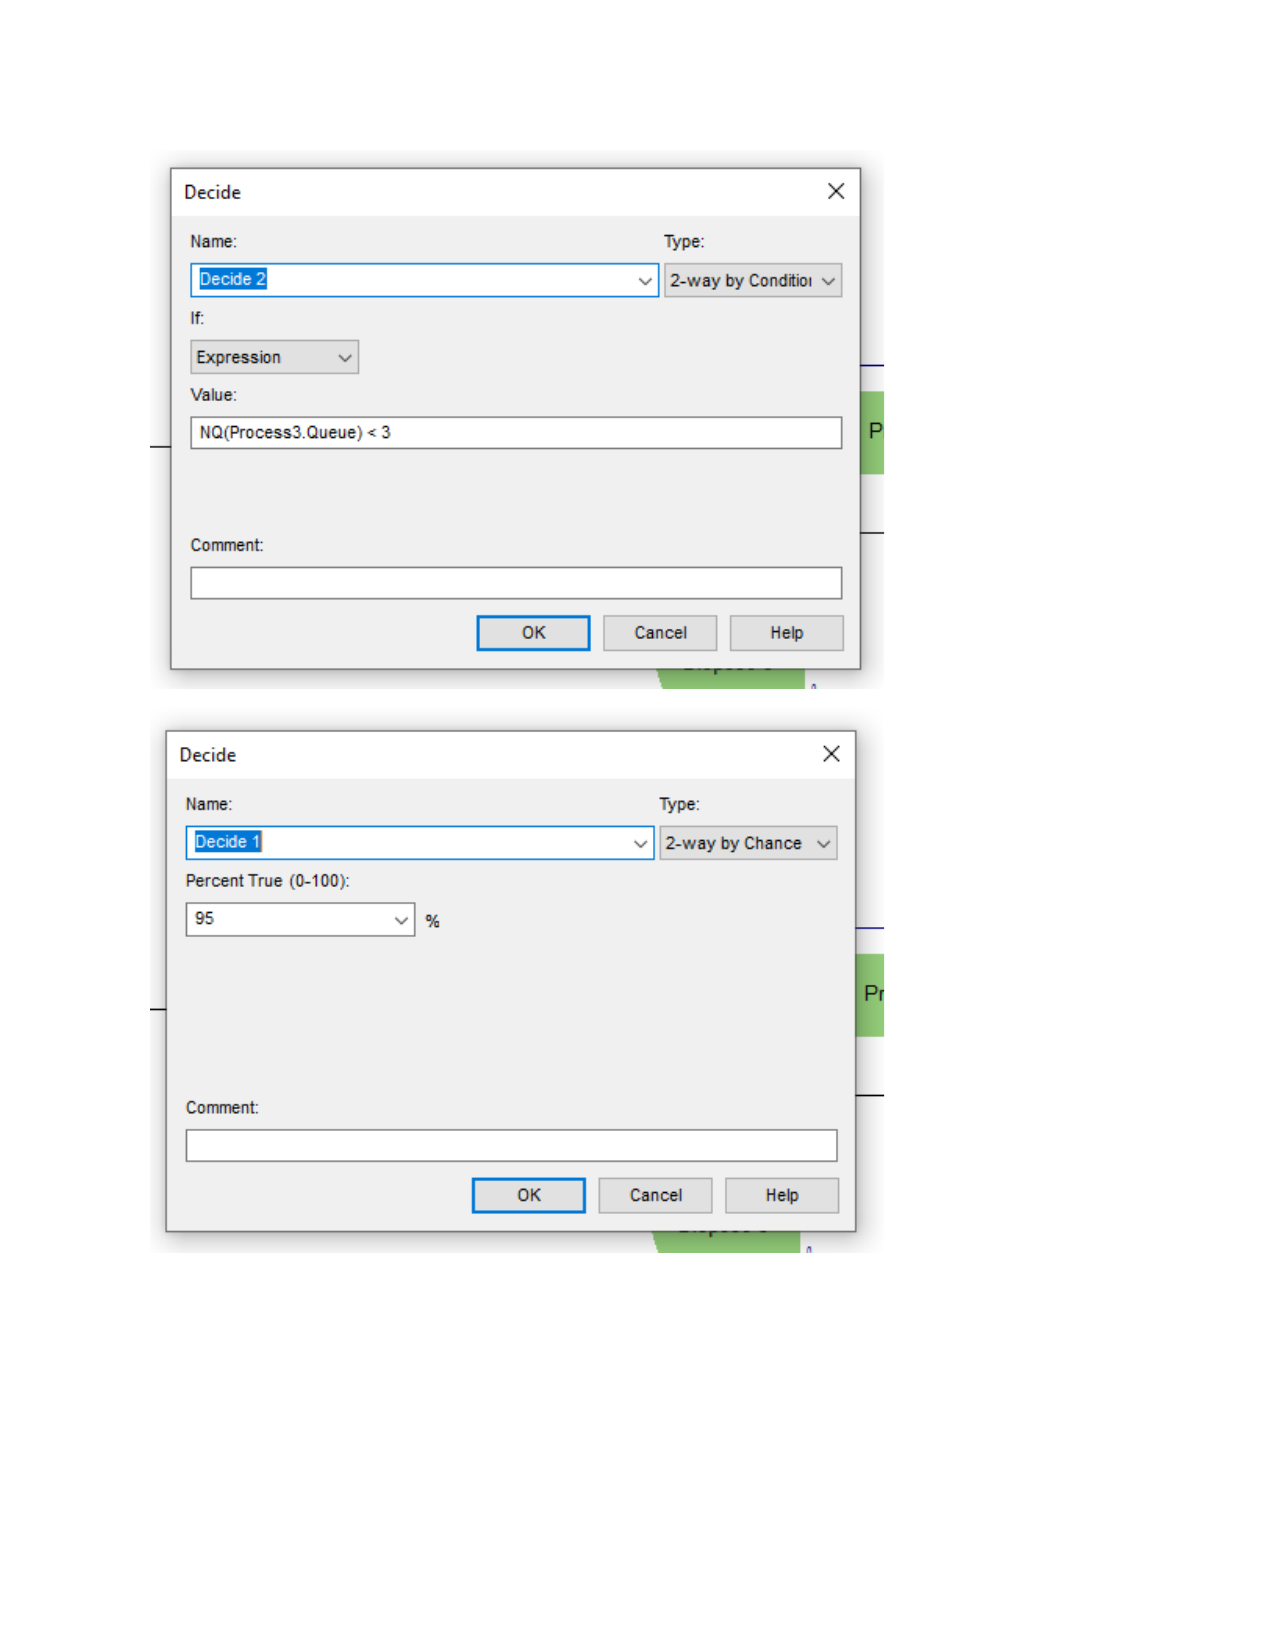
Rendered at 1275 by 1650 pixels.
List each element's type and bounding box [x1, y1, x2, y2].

picture [150, 150, 885, 689]
picture [150, 707, 885, 1253]
